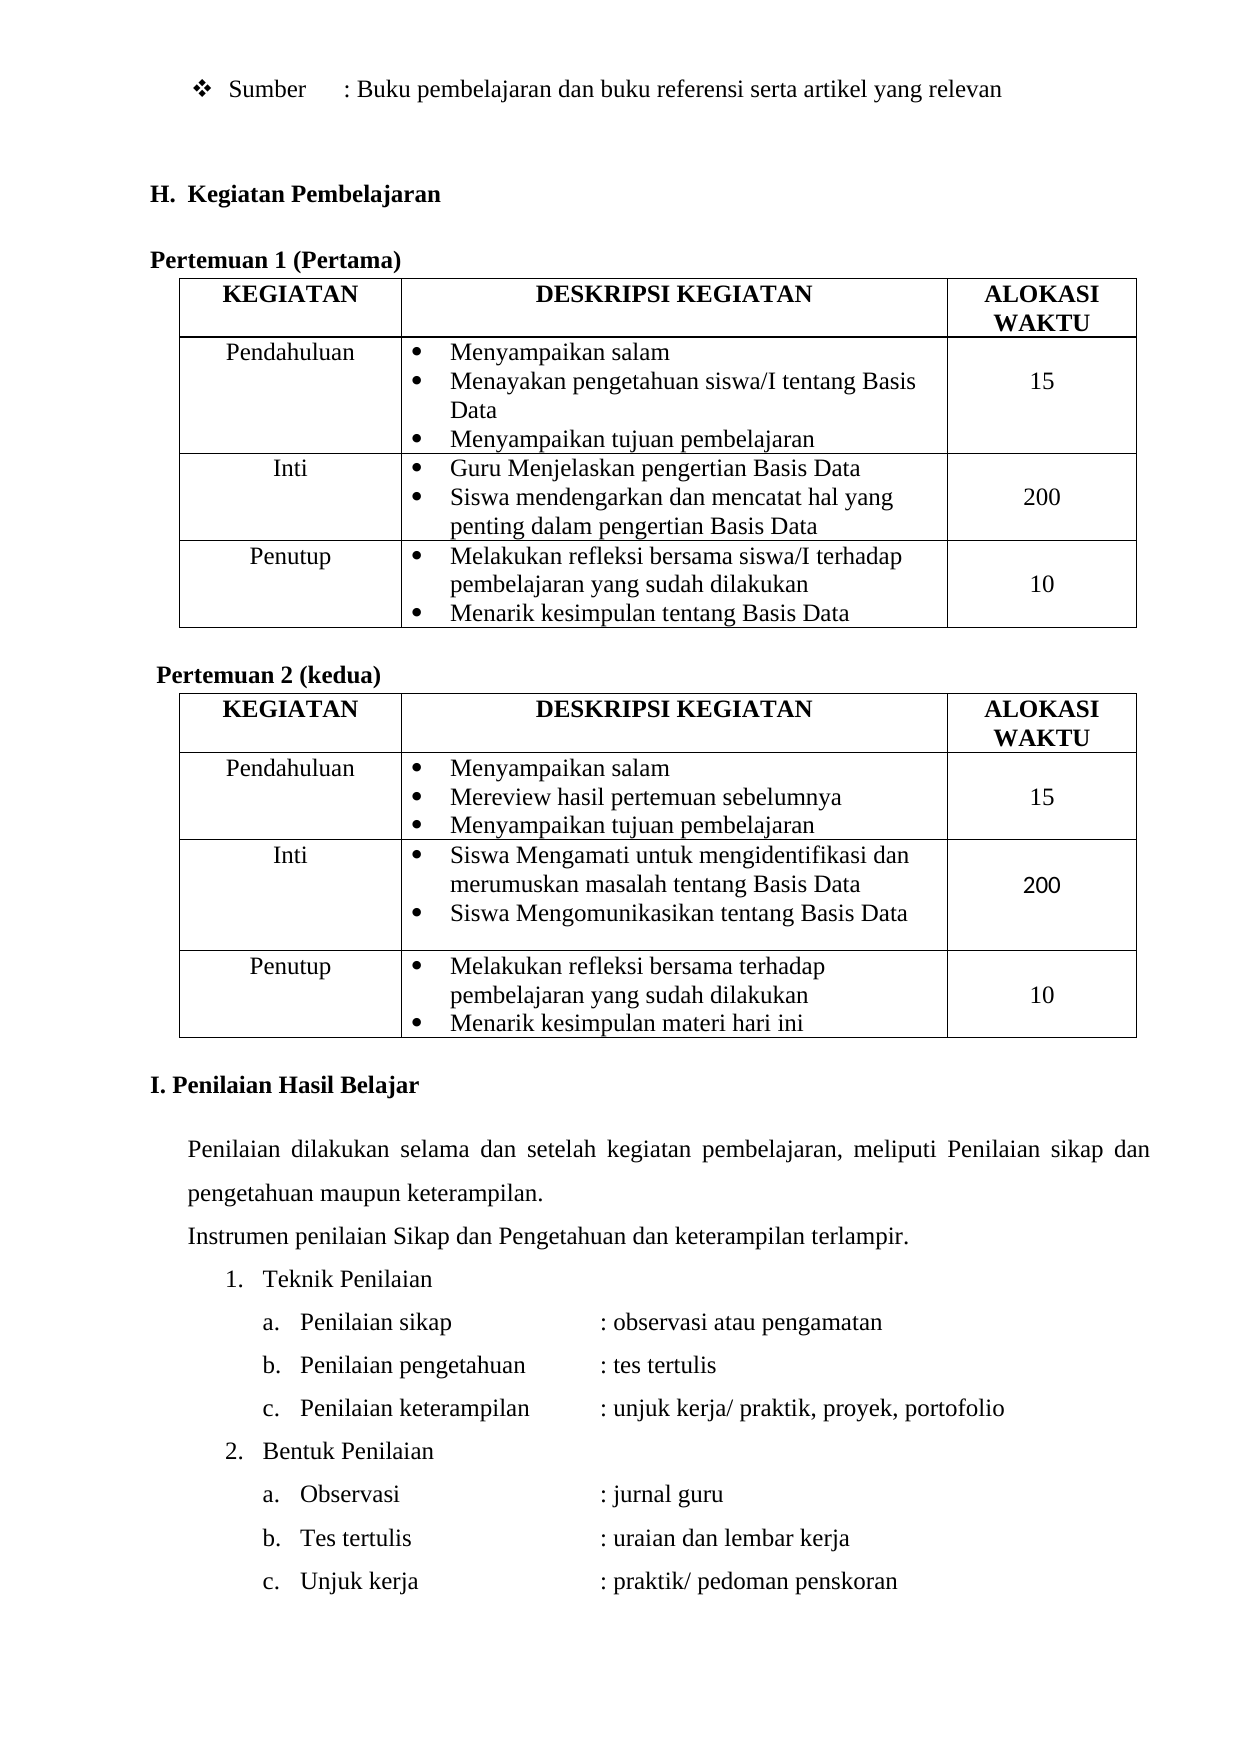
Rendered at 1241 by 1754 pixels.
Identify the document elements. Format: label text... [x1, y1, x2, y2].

table_header DESKRIPSI KEGIATAN [402, 279, 947, 336]
list Penilaian keterampilan : unjuk kerja/ praktik, proyek, portofolio [262, 1393, 1152, 1422]
table_cell Penutup [180, 541, 401, 627]
table_cell Melakukan refleksi bersama siswa/I terhadap pembelajaran yang sudah dilakukan Menarik kesimpulan tentang Basis Data [402, 541, 947, 627]
list Unjuk kerja : praktik/ pedoman penskoran [262, 1566, 1152, 1594]
table_header KEGIATAN [180, 694, 401, 752]
table_cell 15 [948, 753, 1136, 839]
table_cell 10 [948, 541, 1136, 627]
list Penilaian pengetahuan : tes tertulis [262, 1350, 1152, 1379]
table_cell Pendahuluan [180, 338, 401, 452]
text Pertemuan 2 (kedua) [150, 660, 1152, 689]
table_cell Inti [180, 454, 401, 540]
table_cell Penutup [180, 951, 401, 1037]
list Penilaian sikap : observasi atau pengamatan [262, 1307, 1152, 1336]
text Penilaian dilakukan selama dan setelah kegiatan pembelajaran, meliputi Penilaian sikap dan pengetahuan maupun keterampilan. [187, 1134, 1152, 1206]
table_header ALOKASI WAKTU [948, 279, 1136, 336]
list Tes tertulis : uraian dan lembar kerja [262, 1523, 1152, 1551]
list Bentuk Penilaian [225, 1436, 1152, 1465]
table_cell Menyampaikan salam Mereview hasil pertemuan sebelumnya Menyampaikan tujuan pembelajaran [402, 753, 947, 839]
table_cell Melakukan refleksi bersama terhadap pembelajaran yang sudah dilakukan Menarik kesimpulan materi hari ini [402, 951, 947, 1037]
table_cell 200 [948, 840, 1136, 950]
table_header ALOKASI WAKTU [948, 694, 1136, 752]
text Instrumen penilaian Sikap dan Pengetahuan dan keterampilan terlampir. [187, 1221, 1152, 1249]
table_cell 15 [948, 338, 1136, 452]
table_cell 200 [948, 454, 1136, 540]
text Pertemuan 1 (Pertama) [150, 245, 1152, 273]
table_cell Inti [180, 840, 401, 950]
list Kegiatan Pembelajaran [150, 179, 1152, 207]
text I. Penilaian Hasil Belajar [150, 1071, 1152, 1099]
list Teknik Penilaian [225, 1264, 1152, 1293]
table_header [180, 74, 1136, 146]
table_header DESKRIPSI KEGIATAN [402, 694, 947, 752]
table_header KEGIATAN [180, 279, 401, 336]
table_cell Guru Menjelaskan pengertian Basis Data Siswa mendengarkan dan mencatat hal yang penting dalam pengertian Basis Data [402, 454, 947, 540]
table_cell Menyampaikan salam Menayakan pengetahuan siswa/I tentang Basis Data Menyampaikan tujuan pembelajaran [402, 338, 947, 452]
list Observasi : jurnal guru [262, 1479, 1152, 1508]
table_cell Pendahuluan [180, 753, 401, 839]
table_cell 10 [948, 951, 1136, 1037]
table_cell Siswa Mengamati untuk mengidentifikasi dan merumuskan masalah tentang Basis Data Siswa Mengomunikasikan tentang Basis Data [402, 840, 947, 950]
